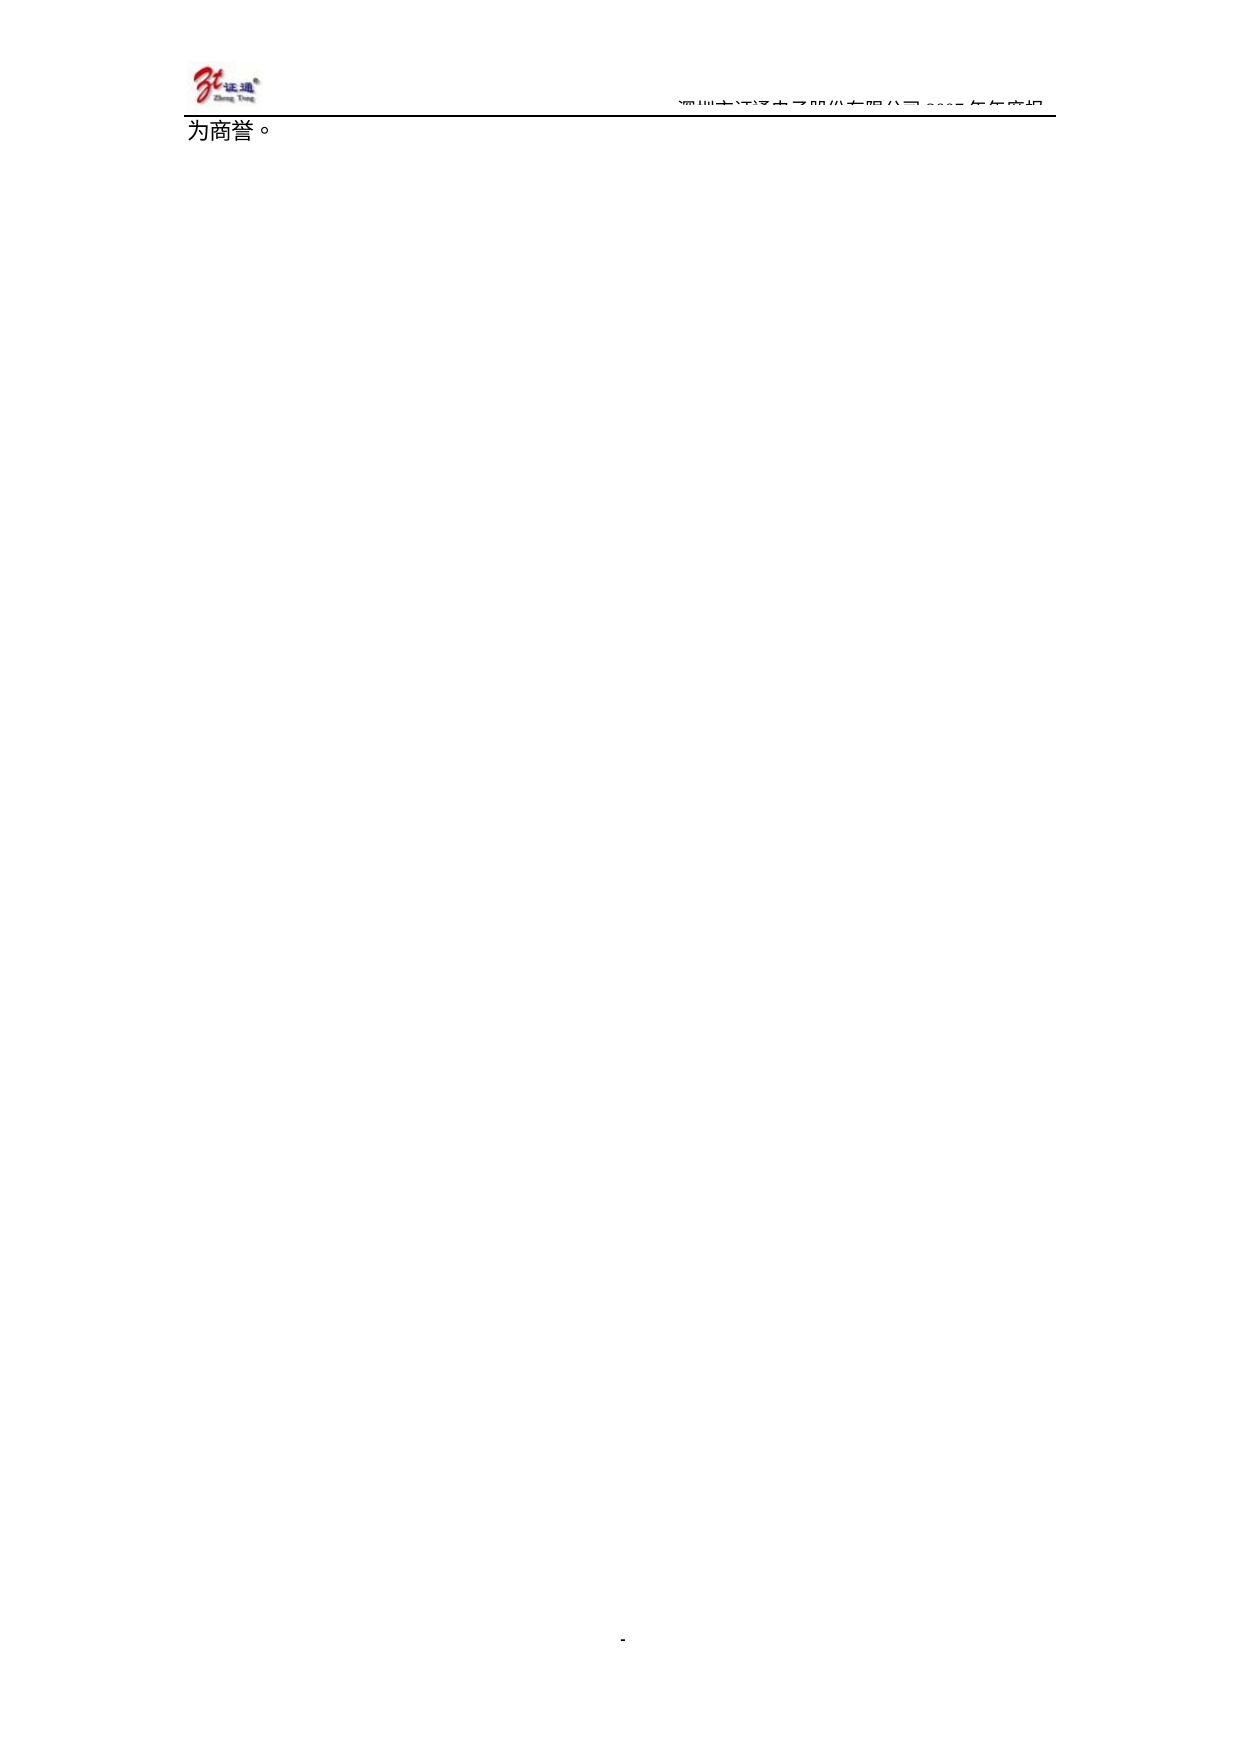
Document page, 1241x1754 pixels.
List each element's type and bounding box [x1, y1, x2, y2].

text [187, 114, 1054, 146]
picture [187, 61, 263, 114]
